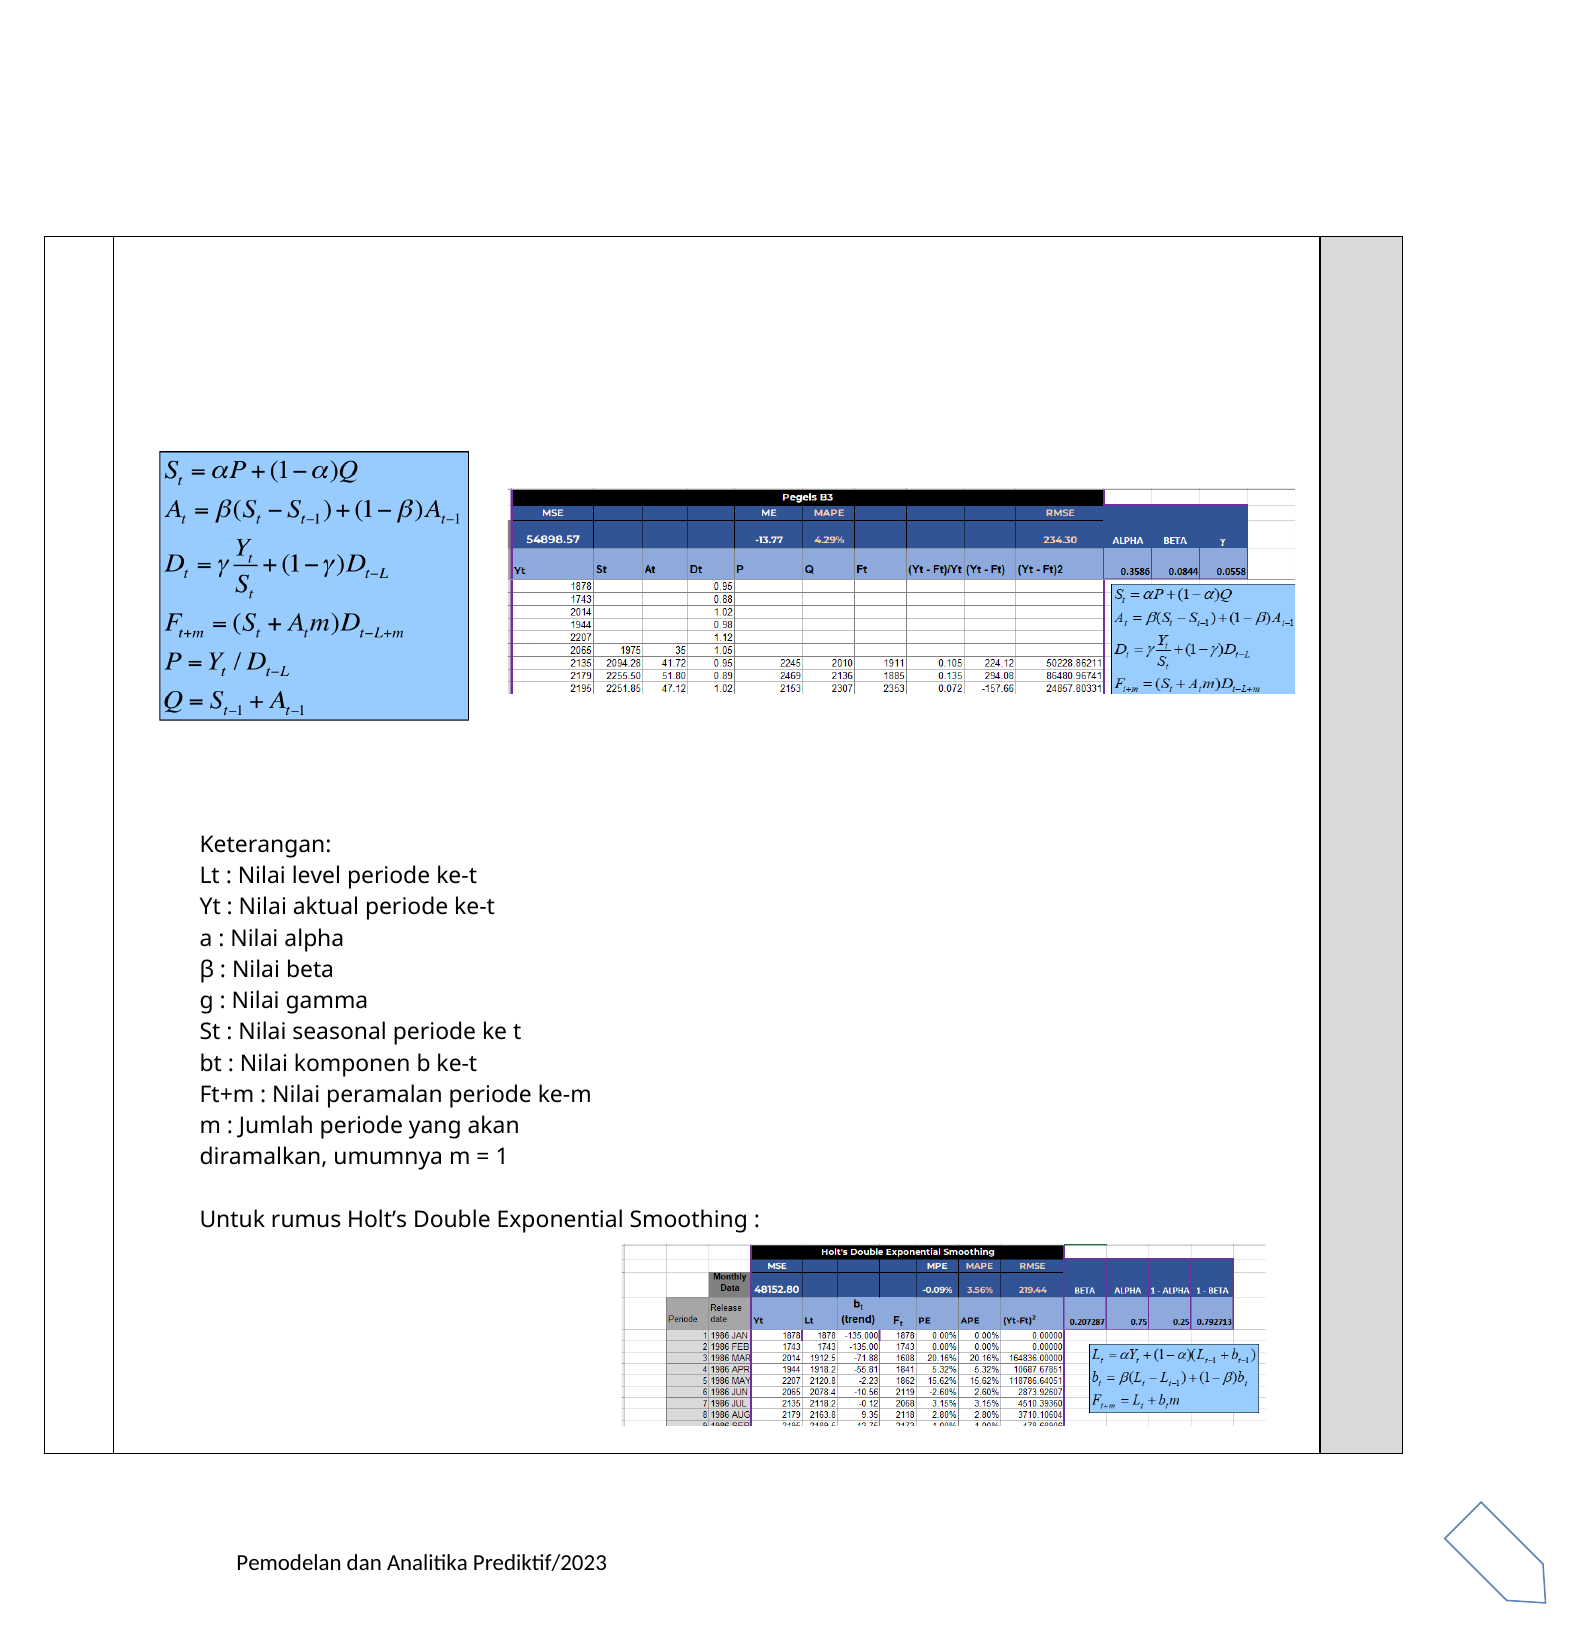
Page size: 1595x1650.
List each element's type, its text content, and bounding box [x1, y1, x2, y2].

table_cell 2 [45, 237, 113, 1453]
table_cell [1321, 237, 1402, 1453]
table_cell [114, 237, 1319, 1453]
picture [621, 1244, 1266, 1426]
picture [159, 451, 469, 721]
picture [507, 488, 1296, 694]
